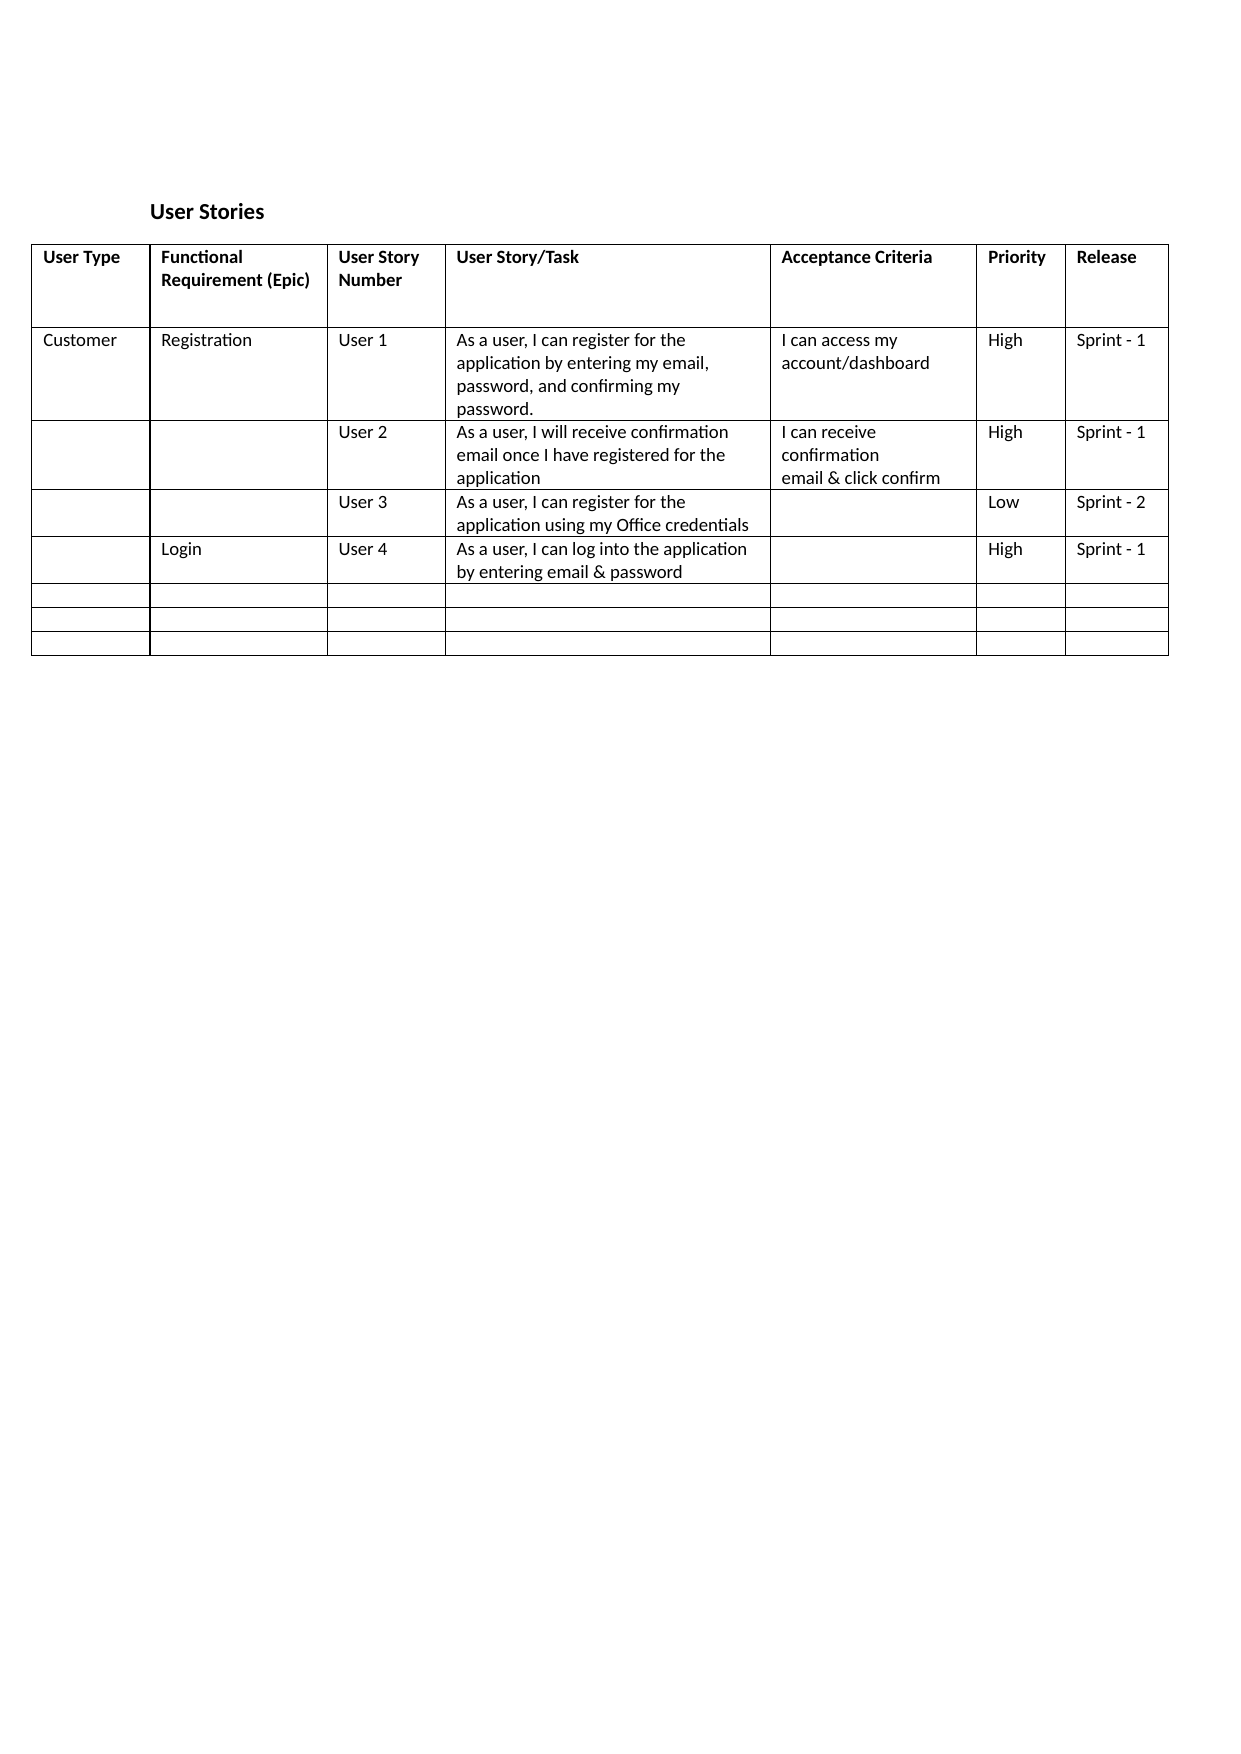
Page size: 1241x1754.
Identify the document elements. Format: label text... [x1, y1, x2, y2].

table_cell User 1 [328, 328, 445, 419]
table_cell [151, 584, 327, 607]
table_cell Sprint - 1 [1066, 328, 1168, 419]
table_cell [151, 608, 327, 631]
table_cell Sprint - 1 [1066, 421, 1168, 489]
table_cell Sprint - 2 [1066, 490, 1168, 536]
table_header User Story Number [328, 245, 445, 327]
table_cell User 3 [328, 490, 445, 536]
table_cell [977, 584, 1065, 607]
table_cell [977, 632, 1065, 655]
table_cell [32, 608, 149, 631]
table_cell [328, 632, 445, 655]
table_cell [32, 421, 149, 489]
table_cell High [977, 421, 1065, 489]
table_cell [32, 490, 149, 536]
table_cell [771, 608, 976, 631]
table_cell [151, 490, 327, 536]
table_cell [1066, 632, 1168, 655]
table_cell [32, 537, 149, 583]
table_header Functional Requirement (Epic) [151, 245, 327, 327]
table_cell Registration [151, 328, 327, 419]
table_cell User 4 [328, 537, 445, 583]
table_header User Type [32, 245, 149, 327]
table_cell [446, 632, 770, 655]
table_cell Sprint - 1 [1066, 537, 1168, 583]
table_cell Customer [32, 328, 149, 419]
table_cell [771, 584, 976, 607]
table_cell High [977, 537, 1065, 583]
table_cell I can access my account/dashboard [771, 328, 976, 419]
table_header Acceptance Criteria [771, 245, 976, 327]
table_cell Low [977, 490, 1065, 536]
table_cell As a user, I can log into the application by entering email & password [446, 537, 770, 583]
table_cell I can receive confirmation email & click confirm [771, 421, 976, 489]
table_header Priority [977, 245, 1065, 327]
table_cell [977, 608, 1065, 631]
table_cell High [977, 328, 1065, 419]
table_cell [446, 608, 770, 631]
table_cell [32, 632, 149, 655]
table_header Release [1066, 245, 1168, 327]
table_cell As a user, I can register for the application by entering my email, password, and confirming my password. [446, 328, 770, 419]
table_cell [1066, 608, 1168, 631]
table_cell [32, 584, 149, 607]
table_cell [1066, 584, 1168, 607]
table_cell [771, 490, 976, 536]
table_cell As a user, I can register for the application using my Office credentials [446, 490, 770, 536]
table_cell [328, 584, 445, 607]
table_cell Login [151, 537, 327, 583]
table_header User Story/Task [446, 245, 770, 327]
table_cell [151, 421, 327, 489]
text User Stories [150, 197, 1090, 225]
table_cell [771, 632, 976, 655]
table_cell User 2 [328, 421, 445, 489]
table_cell As a user, I will receive confirmation email once I have registered for the application [446, 421, 770, 489]
table_cell [446, 584, 770, 607]
table_cell [151, 632, 327, 655]
table_cell [771, 537, 976, 583]
table_cell [328, 608, 445, 631]
